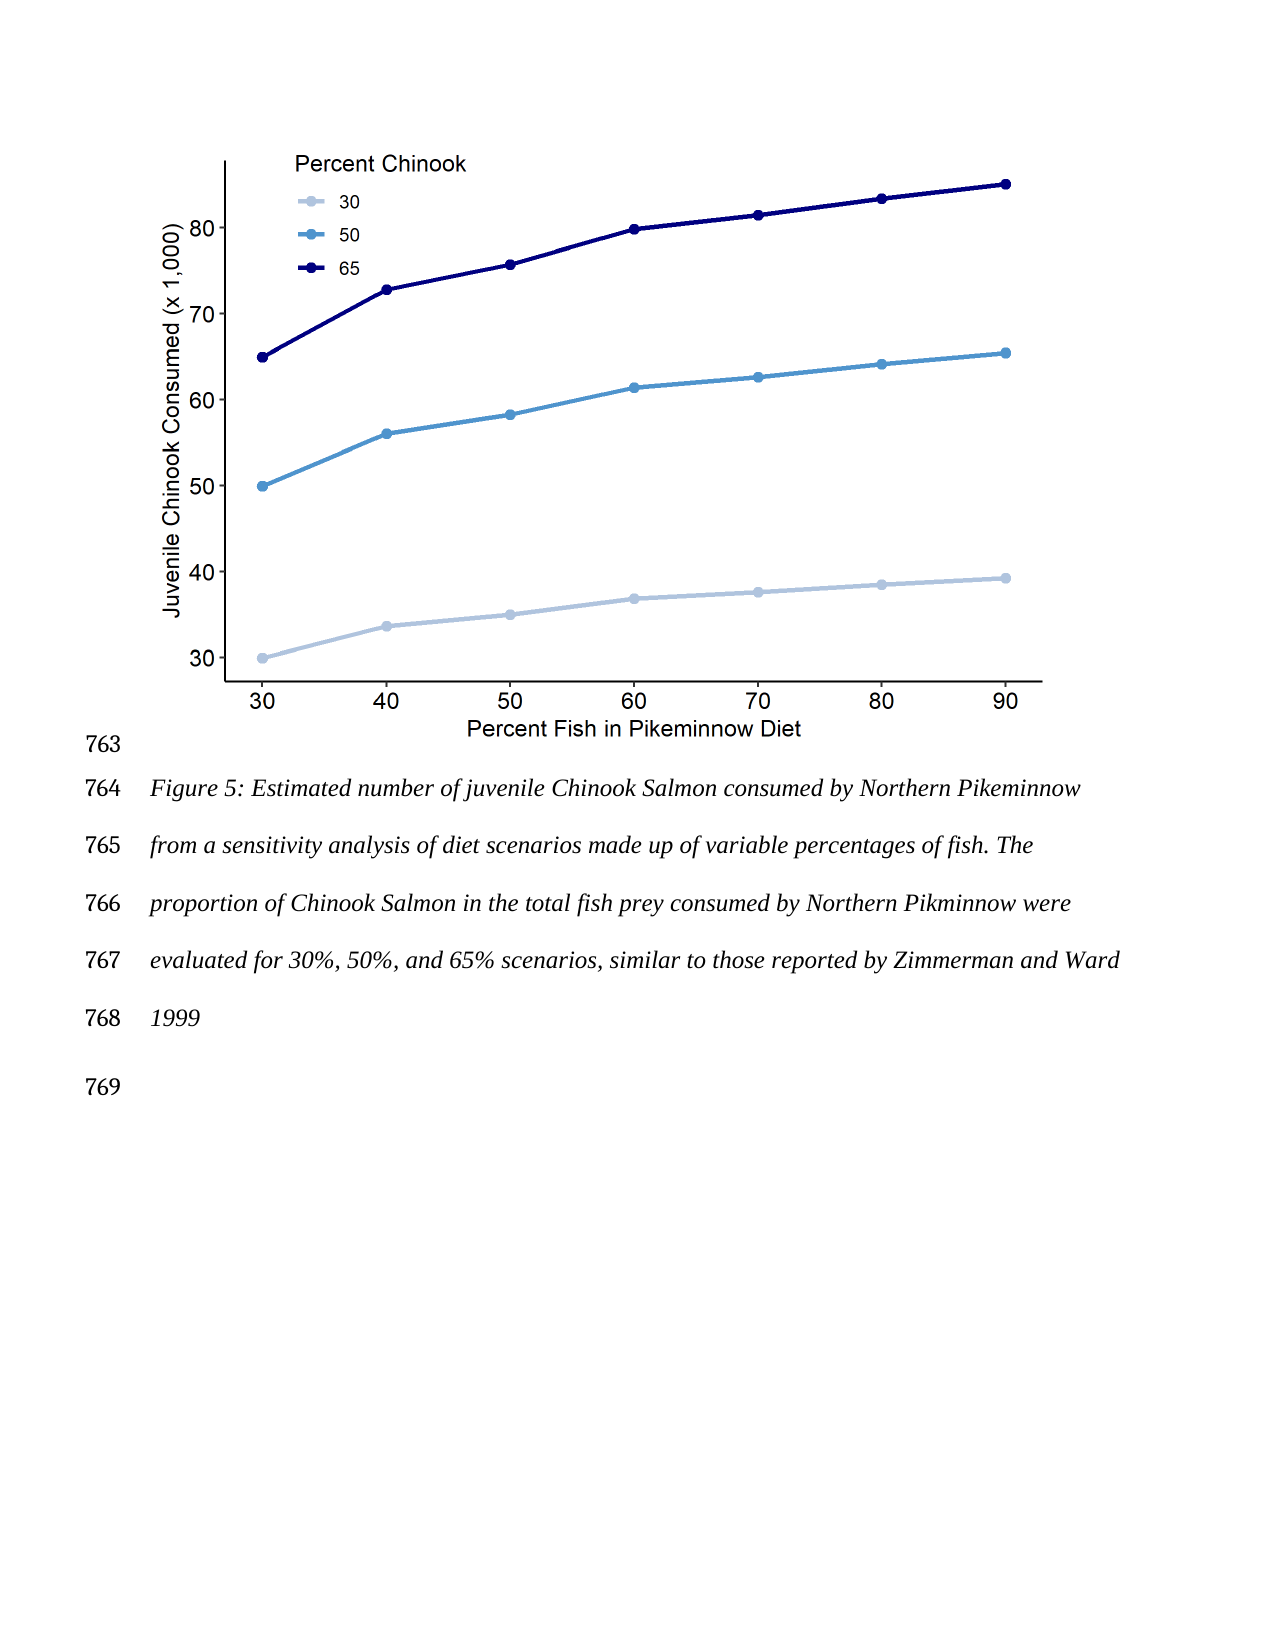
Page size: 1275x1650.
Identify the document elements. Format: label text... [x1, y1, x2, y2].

picture [150, 150, 1053, 752]
text Figure 5: Estimated number of juvenile Chinook Salmon consumed by Northern Pikeminnow from a sensitivity analysis of diet scenarios made up of variable percentages of fish. The proportion of Chinook Salmon in the total fish prey consumed by Northern Pikminnow were evaluated for 30%, 50%, and 65% scenarios, similar to those reported by Zimmerman and Ward 1999 [150, 773, 1125, 1032]
